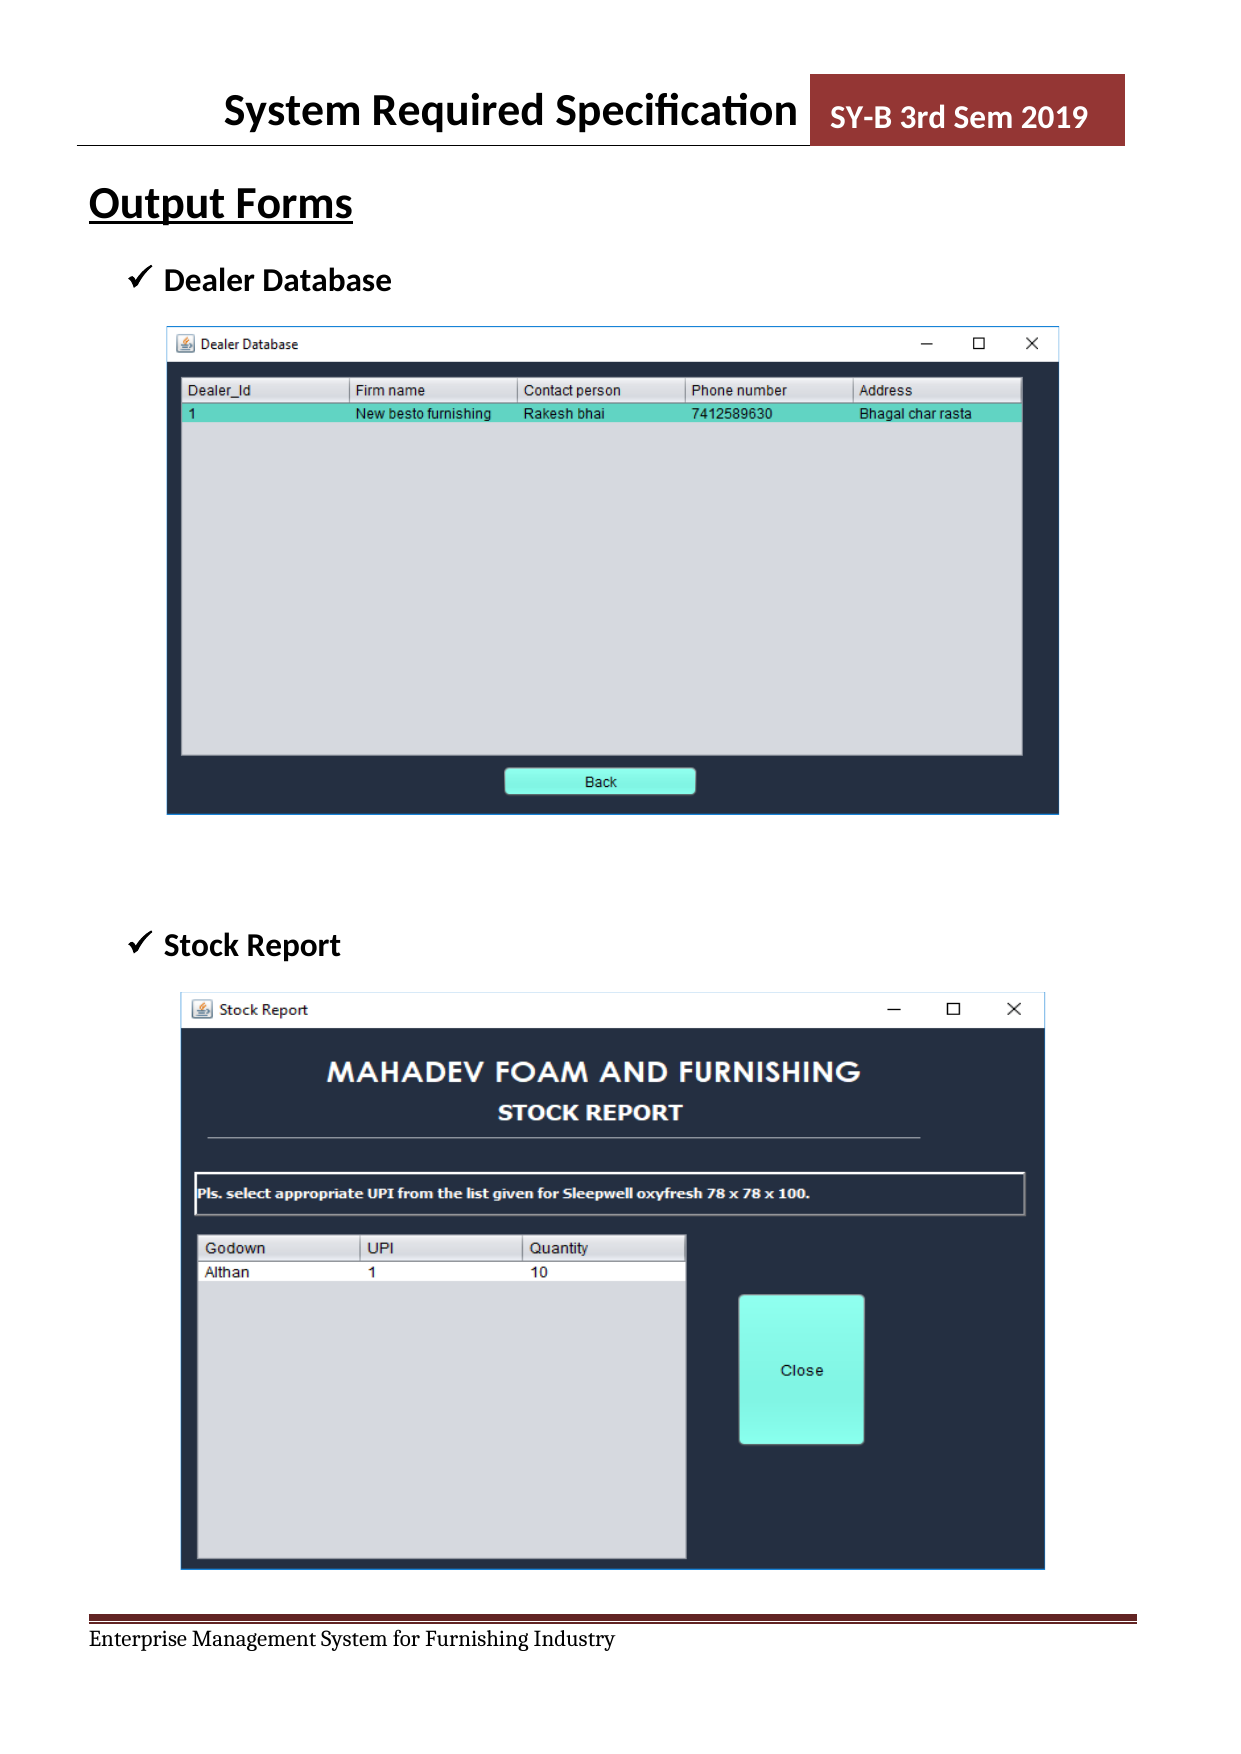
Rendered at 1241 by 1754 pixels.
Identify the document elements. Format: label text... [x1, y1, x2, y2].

list Stock Report [126, 924, 1137, 965]
text Output Forms [89, 174, 1137, 230]
picture [180, 992, 1045, 1570]
picture [166, 326, 1060, 815]
list Dealer Database [126, 259, 1137, 299]
